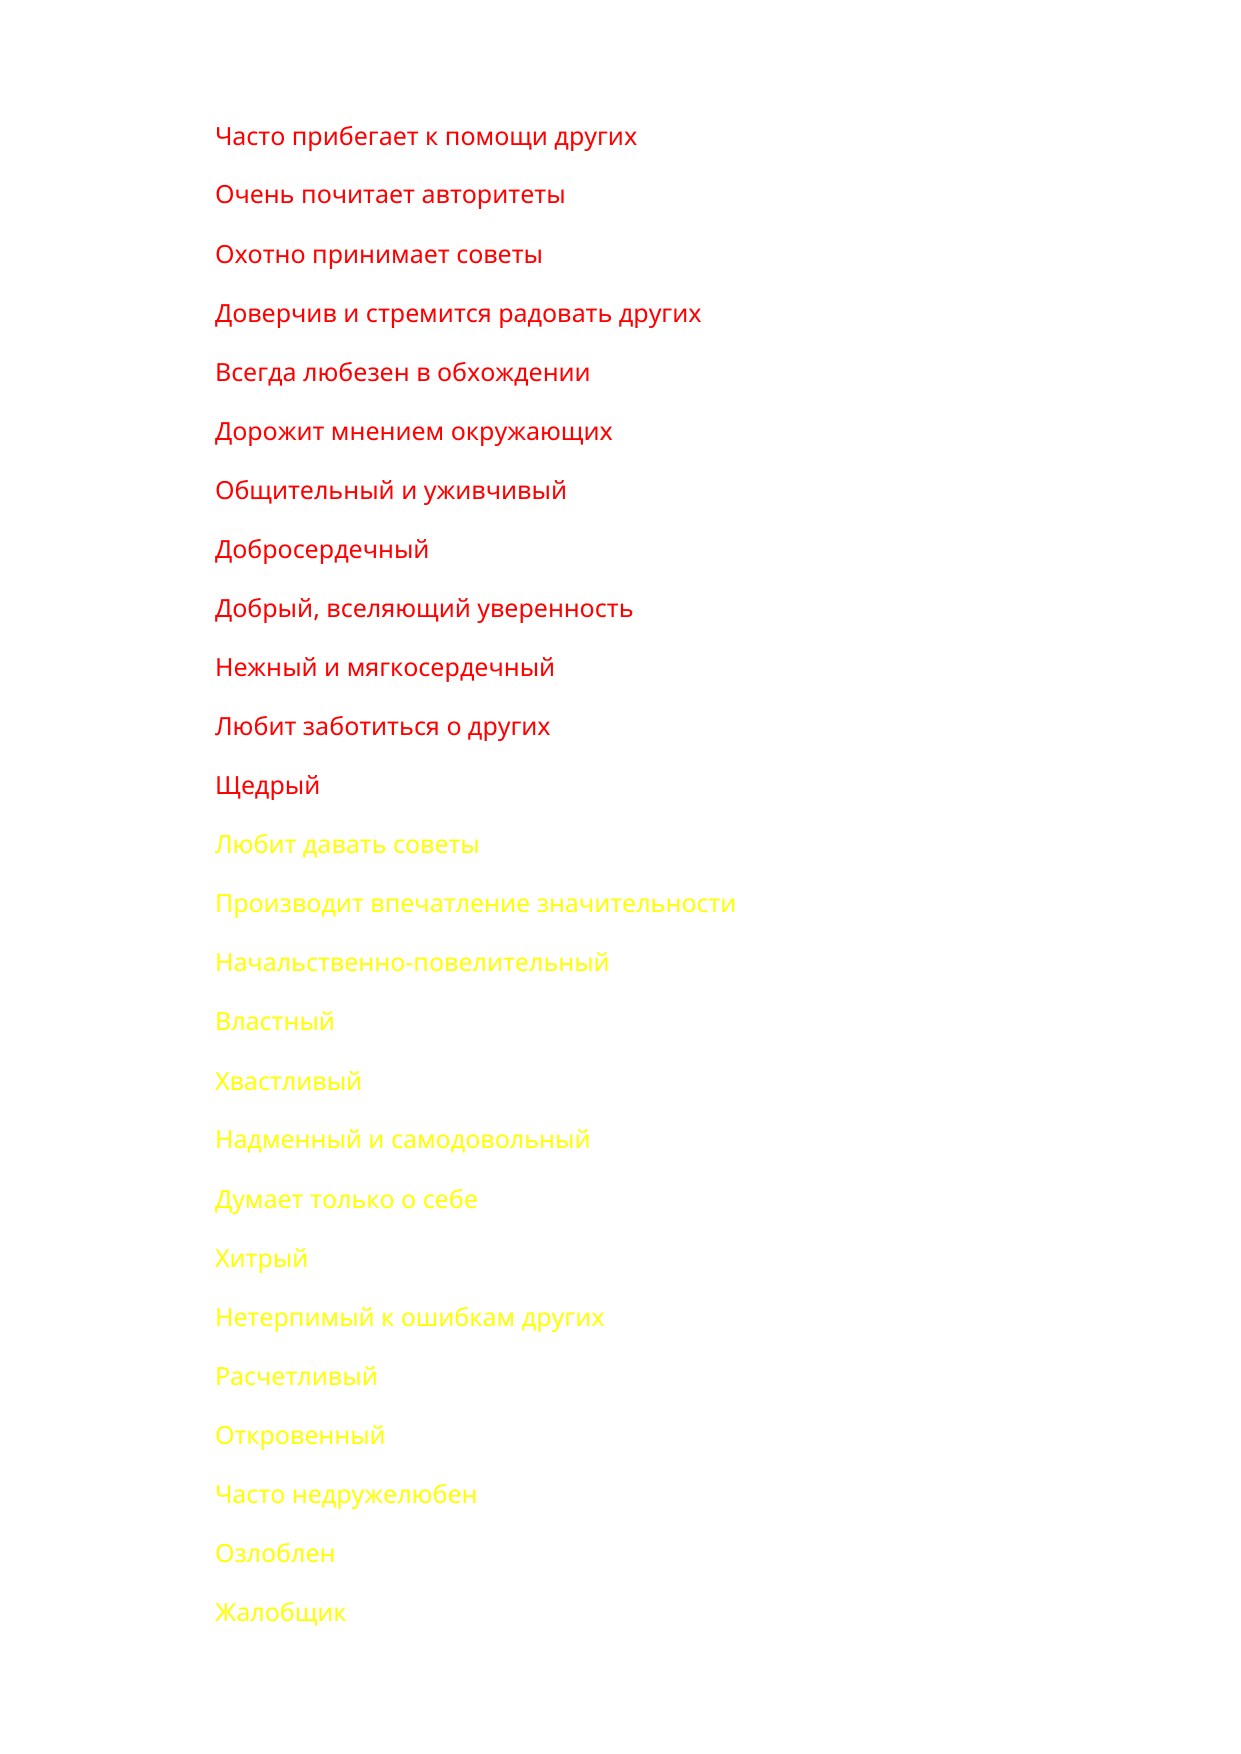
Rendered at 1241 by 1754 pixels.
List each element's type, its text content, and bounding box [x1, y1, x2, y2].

text Любит давать советы [215, 827, 1152, 861]
text Щедрый [215, 768, 1152, 802]
text Добрый, вселяющий уверенность [215, 591, 1152, 625]
text Всегда любезен в обхождении [215, 354, 1152, 388]
text Думает только о себе [215, 1181, 1152, 1215]
text Часто недружелюбен [215, 1477, 1152, 1511]
text Дорожит мнением окружающих [215, 413, 1152, 447]
text Добросердечный [215, 532, 1152, 566]
text Надменный и самодовольный [215, 1122, 1152, 1156]
text Нежный и мягкосердечный [215, 650, 1152, 684]
text Общительный и уживчивый [215, 472, 1152, 507]
text Очень почитает авторитеты [215, 177, 1152, 211]
text Озлоблен [215, 1536, 1152, 1570]
text Нетерпимый к ошибкам других [215, 1299, 1152, 1333]
text Расчетливый [215, 1358, 1152, 1392]
text Доверчив и стремится радовать других [215, 295, 1152, 329]
text Часто прибегает к помощи других [215, 118, 1152, 152]
text Жалобщик [215, 1595, 1152, 1629]
text Откровенный [215, 1417, 1152, 1452]
text Хитрый [215, 1240, 1152, 1274]
text Охотно принимает советы [215, 236, 1152, 270]
text Хвастливый [215, 1063, 1152, 1097]
text Начальственно-повелительный [215, 945, 1152, 979]
text Производит впечатление значительности [215, 886, 1152, 920]
text Любит заботиться о других [215, 709, 1152, 743]
text Властный [215, 1004, 1152, 1038]
